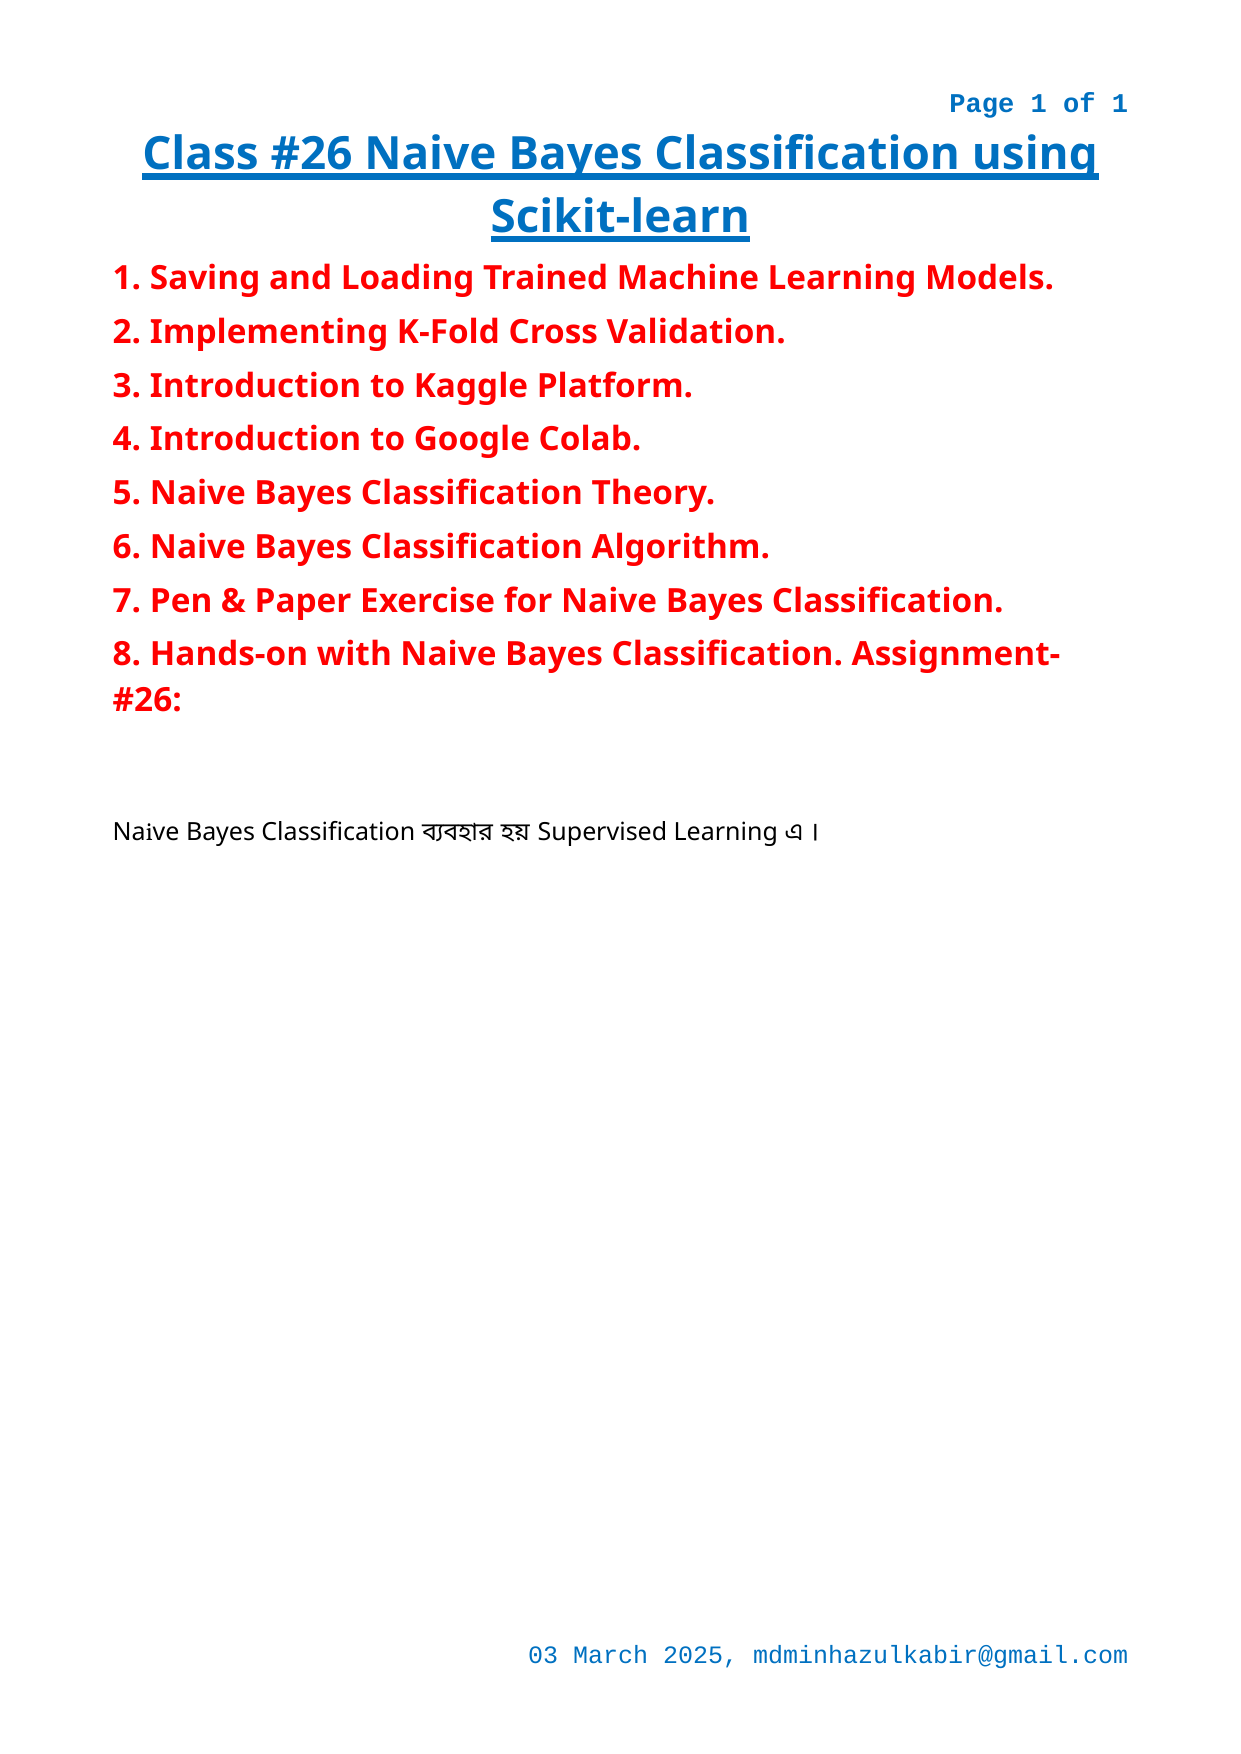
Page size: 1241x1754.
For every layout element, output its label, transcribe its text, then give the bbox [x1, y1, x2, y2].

text 1. Saving and Loading Trained Machine Learning Models. [112, 254, 1128, 299]
text 5. Naive Bayes Classification Theory. [112, 469, 1128, 514]
text 4. Introduction to Google Colab. [112, 415, 1128, 461]
text 7. Pen & Paper Exercise for Naive Bayes Classification. [112, 576, 1128, 622]
text 8. Hands-on with Naive Bayes Classification. Assignment- #26: [112, 630, 1128, 721]
text 3. Introduction to Kaggle Platform. [112, 361, 1128, 407]
text Naive Bayes Classification ব্যবহার হয় Supervised Learning এ । [112, 814, 1128, 848]
text 6. Naive Bayes Classification Algorithm. [112, 523, 1128, 568]
text 2. Implementing K-Fold Cross Validation. [112, 308, 1128, 353]
text Class #26 Naive Bayes Classification using Scikit-learn [112, 121, 1128, 246]
